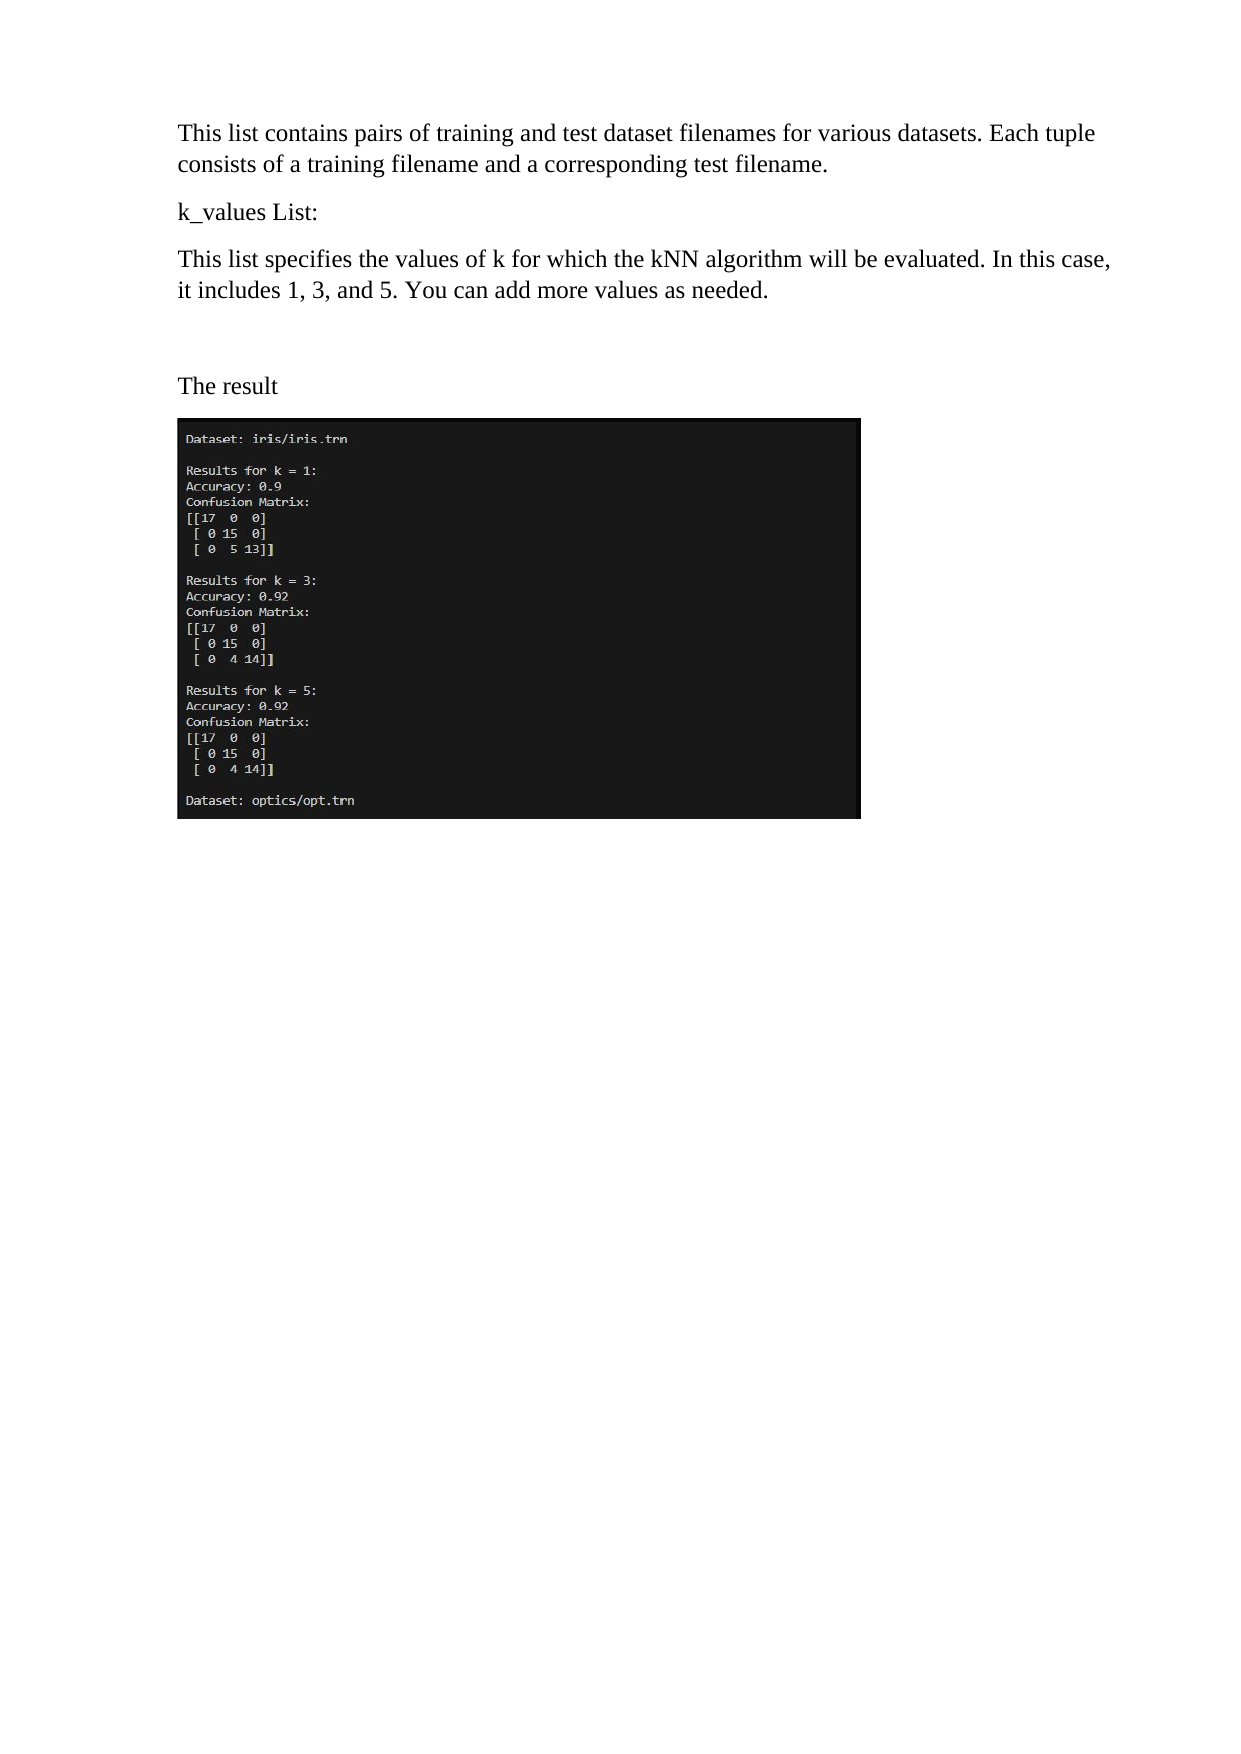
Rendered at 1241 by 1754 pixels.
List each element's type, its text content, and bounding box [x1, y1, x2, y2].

picture [177, 418, 861, 819]
text This list specifies the values of k for which the kNN algorithm will be evaluated. In this case, it includes 1, 3, and 5. You can add more values as needed. [177, 244, 1122, 304]
text The result [177, 371, 1122, 400]
text k_values List: [177, 197, 1122, 226]
text This list contains pairs of training and test dataset filenames for various datasets. Each tuple consists of a training filename and a corresponding test filename. [177, 118, 1122, 178]
